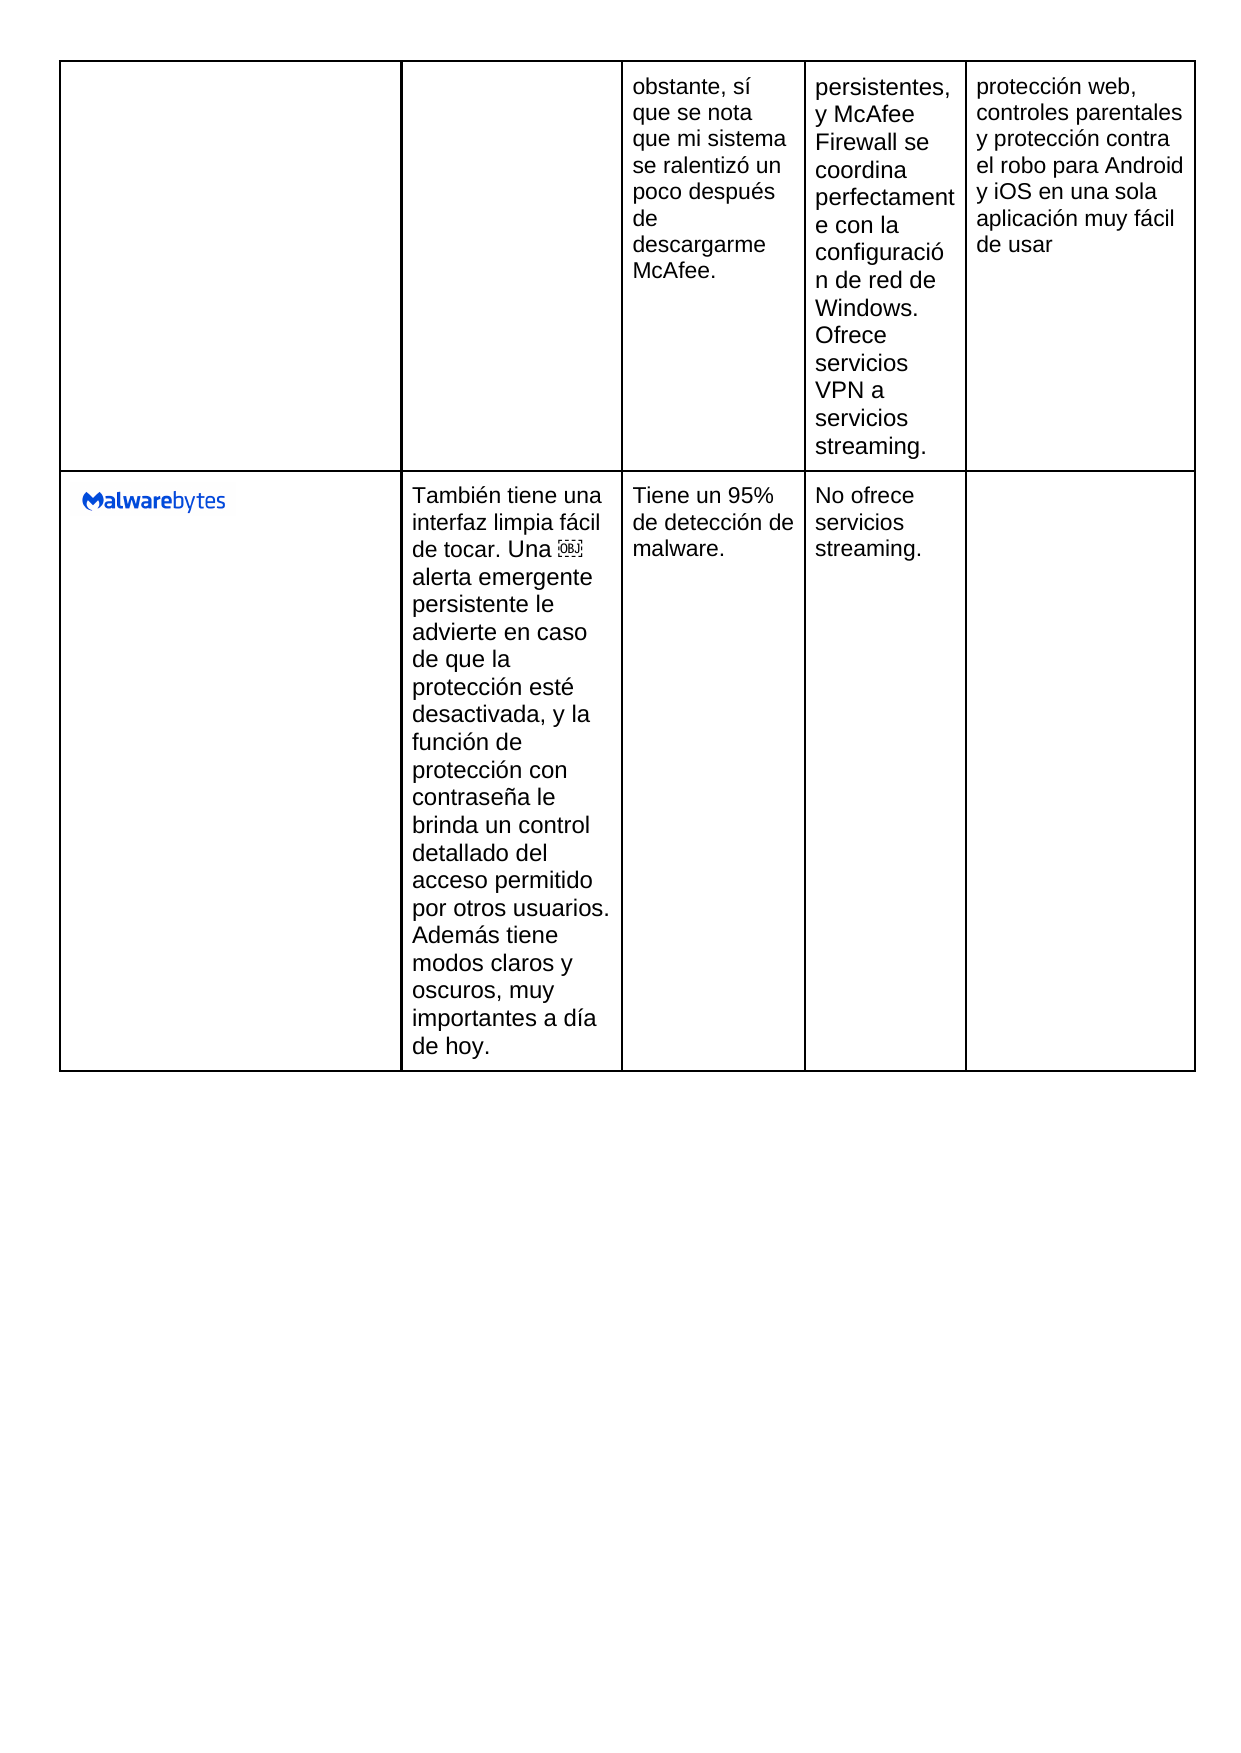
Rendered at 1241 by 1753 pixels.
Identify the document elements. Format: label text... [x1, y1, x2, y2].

picture [70, 482, 237, 516]
table_cell No ofrece servicios streaming. [806, 472, 965, 1070]
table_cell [403, 62, 621, 469]
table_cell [806, 62, 965, 469]
table_cell Tiene un 95% de detección de malware. [623, 472, 804, 1070]
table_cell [623, 62, 804, 469]
table_cell También tiene una interfaz limpia fácil de tocar. Una ￼alerta emergente persistente le advierte en caso de que la protección esté desactivada, y la función de protección con contraseña le brinda un control detallado del acceso permitido por otros usuarios. Además tiene modos claros y oscuros, muy importantes a día de hoy. [403, 472, 621, 1070]
table_cell [61, 472, 400, 1070]
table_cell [967, 62, 1194, 469]
table_cell [61, 62, 400, 469]
table_cell [967, 472, 1194, 1070]
